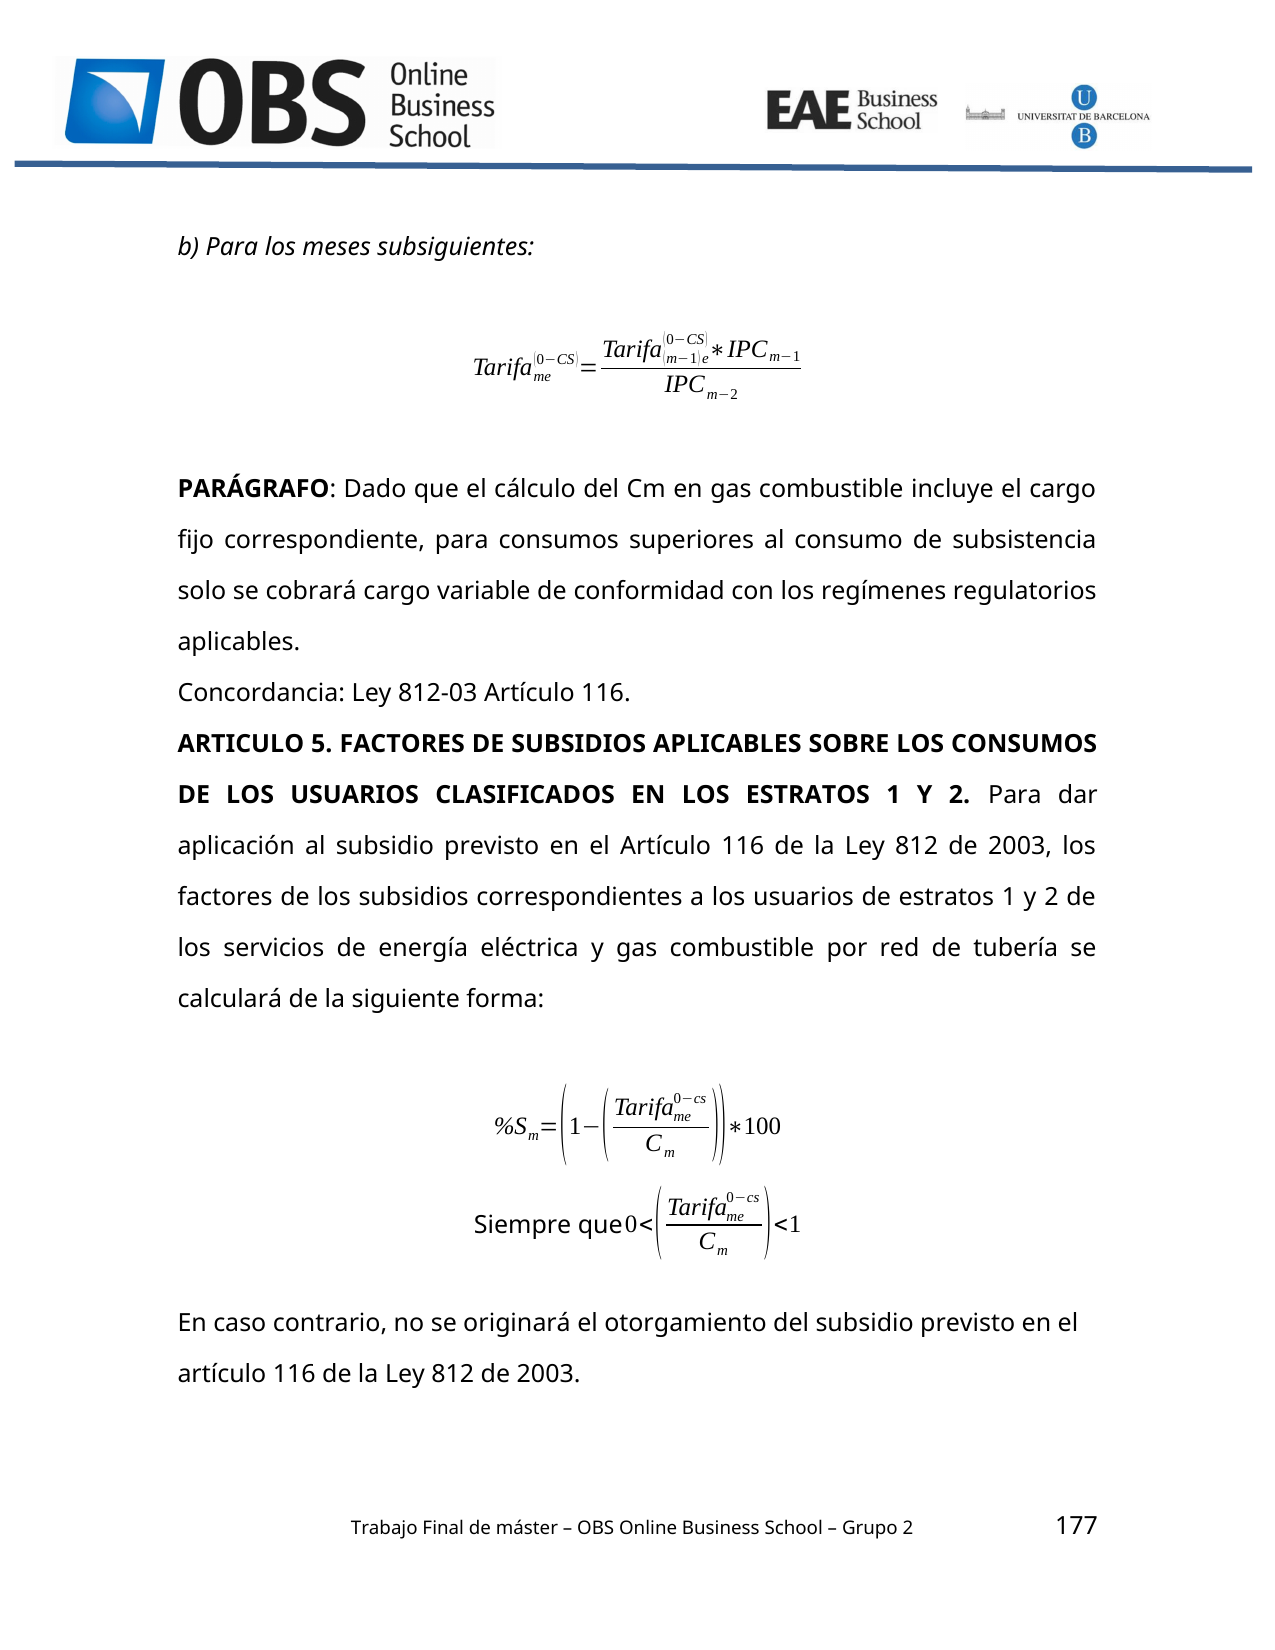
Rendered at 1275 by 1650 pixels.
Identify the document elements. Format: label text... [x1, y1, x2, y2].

text b) Para los meses subsiguientes: [177, 177, 1098, 262]
text En caso contrario, no se originará el otorgamiento del subsidio previsto en el artículo 116 de la Ley 812 de 2003. [177, 1304, 1098, 1389]
picture [52, 56, 503, 149]
text ARTICULO 5. FACTORES DE SUBSIDIOS APLICABLES SOBRE LOS CONSUMOS DE LOS USUARIOS CLASIFICADOS EN LOS ESTRATOS 1 Y 2. Para dar aplicación al subsidio previsto en el Artículo 116 de la Ley 812 de 2003, los factores de los subsidios correspondientes a los usuarios de estratos 1 y 2 de los servicios de energía eléctrica y gas combustible por red de tubería se calculará de la siguiente forma: [177, 726, 1098, 1015]
picture [764, 87, 938, 133]
text Siempre que [177, 1185, 1098, 1262]
text Concordancia: Ley 812-03 Artículo 116. [177, 674, 1098, 709]
text PARÁGRAFO: Dado que el cálculo del Cm en gas combustible incluye el cargo fijo correspondiente, para consumos superiores al consumo de subsistencia solo se cobrará cargo variable de conformidad con los regímenes regulatorios aplicables. [177, 419, 1098, 658]
picture [964, 83, 1153, 151]
